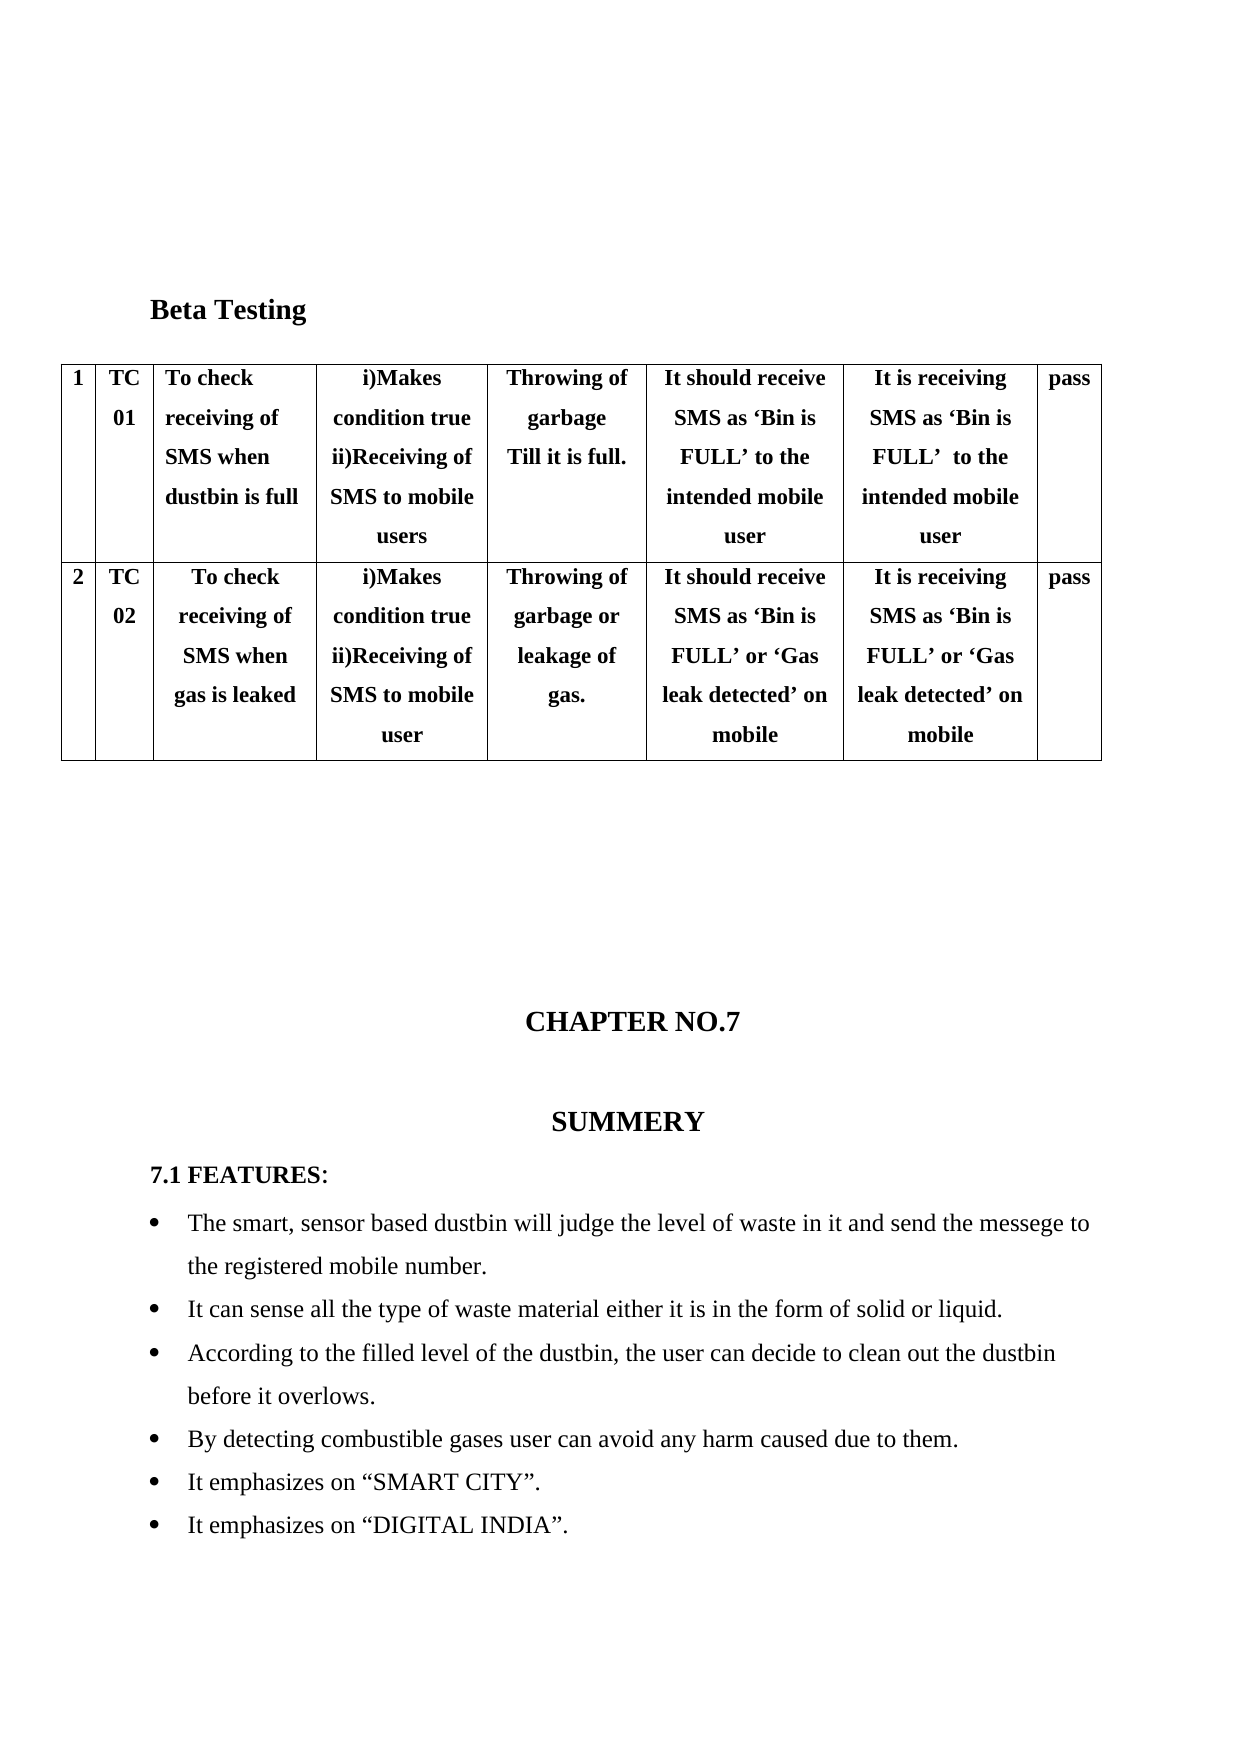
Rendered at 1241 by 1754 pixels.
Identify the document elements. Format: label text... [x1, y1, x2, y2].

table_header It should receive SMS as ‘Bin is FULL’ to the intended mobile user [647, 365, 843, 562]
list According to the filled level of the dustbin, the user can decide to clean out the dustbin before it overlows. [150, 1338, 1090, 1409]
table_header TC 01 [96, 365, 153, 562]
text 7.1 FEATURES: [150, 1155, 1090, 1191]
table_cell TC 02 [96, 563, 153, 760]
table_header pass [1038, 365, 1101, 562]
list It emphasizes on “SMART CITY”. [150, 1467, 1090, 1496]
table_header i)Makes condition true ii)Receiving of SMS to mobile users [317, 365, 487, 562]
table_cell It is receiving SMS as ‘Bin is FULL’ or ‘Gas leak detected’ on mobile [844, 563, 1037, 760]
list The smart, sensor based dustbin will judge the level of waste in it and send the messege to the registered mobile number. [150, 1208, 1090, 1280]
text SUMMERY [150, 1104, 1090, 1138]
table_header It is receiving SMS as ‘Bin is FULL’ to the intended mobile user [844, 365, 1037, 562]
table_cell i)Makes condition true ii)Receiving of SMS to mobile user [317, 563, 487, 760]
table_cell Throwing of garbage or leakage of gas. [488, 563, 646, 760]
text Beta Testing [150, 292, 1090, 326]
table_cell 2 [62, 563, 95, 760]
list By detecting combustible gases user can avoid any harm caused due to them. [150, 1424, 1090, 1453]
table_header To check receiving of SMS when dustbin is full [154, 365, 316, 562]
table_cell To check receiving of SMS when gas is leaked [154, 563, 316, 760]
list It can sense all the type of waste material either it is in the form of solid or liquid. [150, 1294, 1090, 1323]
table_header 1 [62, 365, 95, 562]
subtitle CHAPTER NO.7 [450, 1004, 1090, 1037]
table_cell pass [1038, 563, 1101, 760]
table_cell It should receive SMS as ‘Bin is FULL’ or ‘Gas leak detected’ on mobile [647, 563, 843, 760]
list It emphasizes on “DIGITAL INDIA”. [150, 1510, 1090, 1539]
table_header Throwing of garbage Till it is full. [488, 365, 646, 562]
